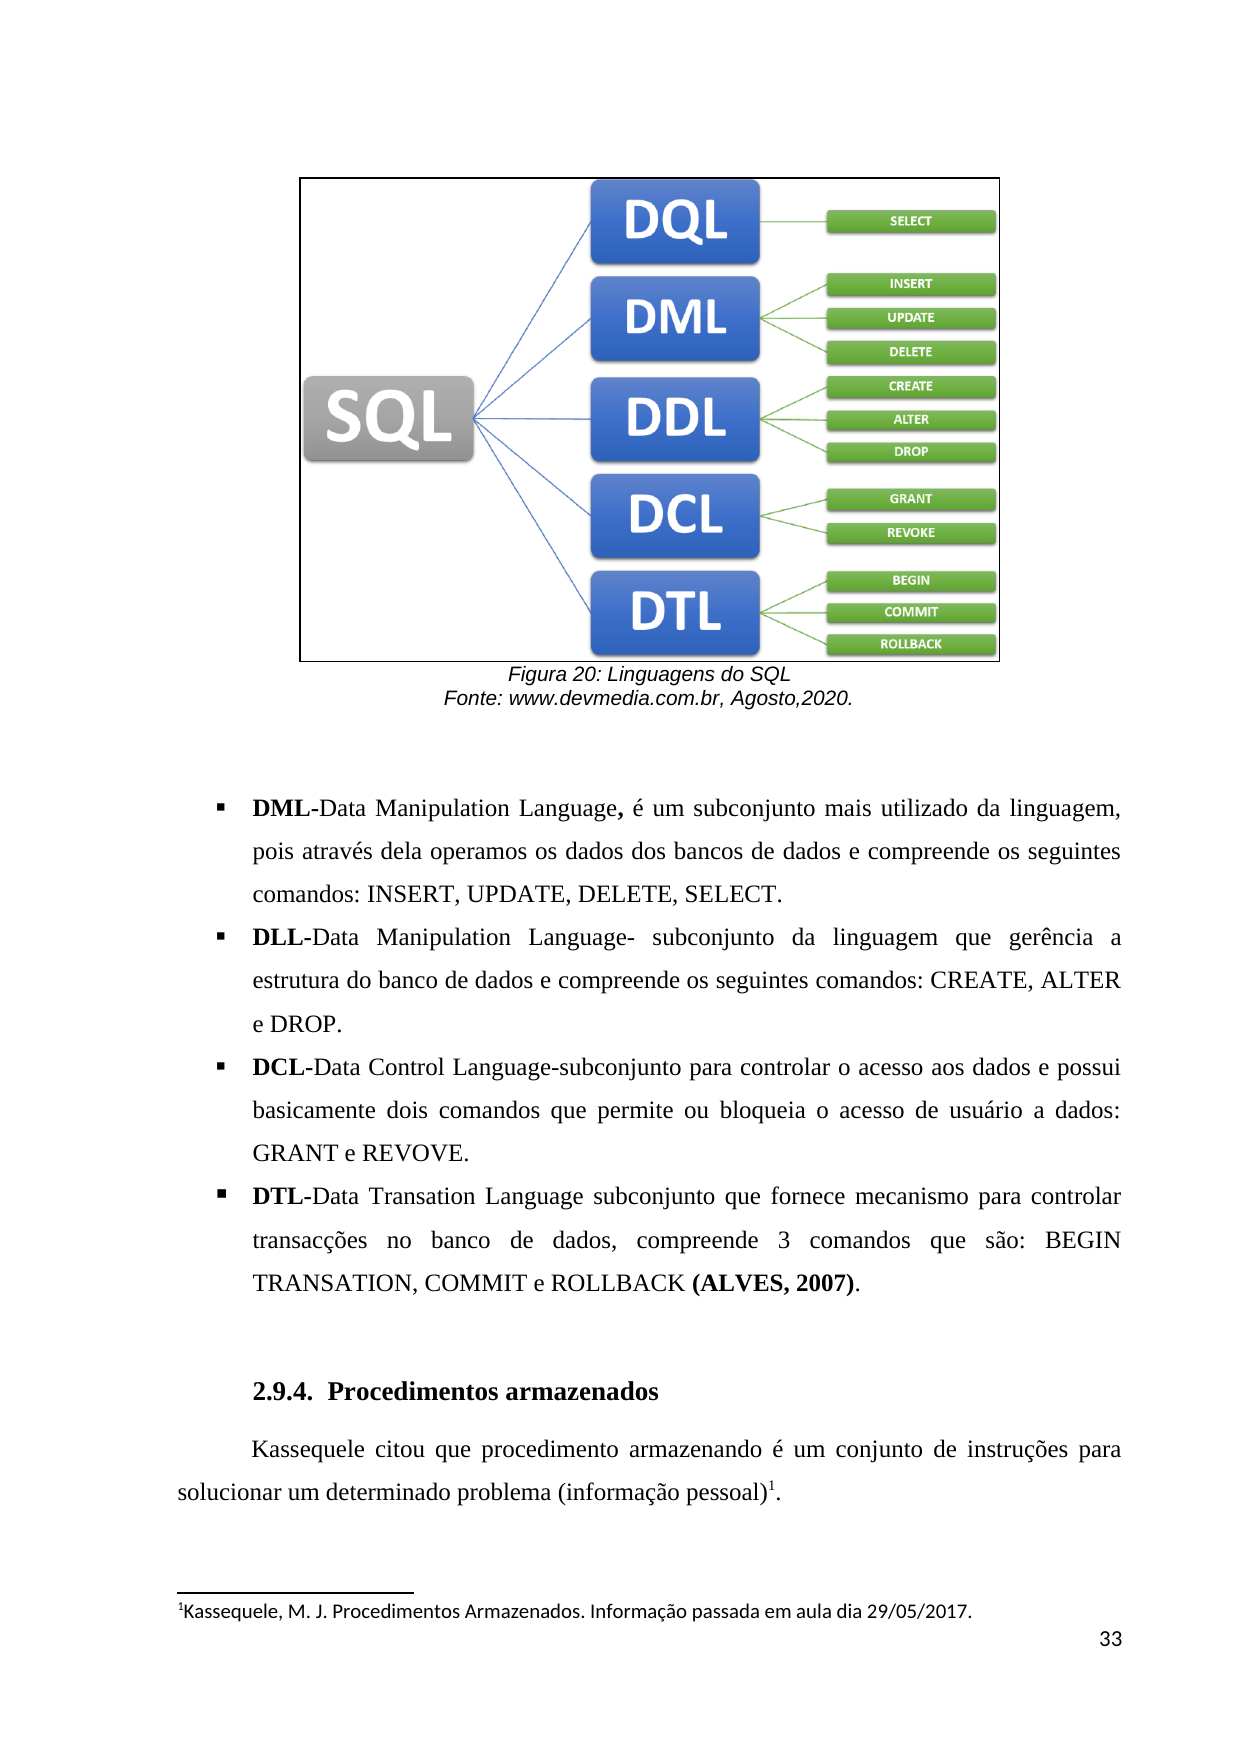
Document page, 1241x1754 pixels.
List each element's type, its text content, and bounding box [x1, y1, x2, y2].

list DCL-Data Control Language-subconjunto para controlar o acesso aos dados e possui basicamente dois comandos que permite ou bloqueia o acesso de usuário a dados: GRANT e REVOVE. [215, 1052, 1122, 1167]
text Fonte: www.devmedia.com.br, Agosto,2020. [177, 686, 1122, 710]
text Kassequele citou que procedimento armazenando é um conjunto de instruções para solucionar um determinado problema (informação pessoal). [177, 1434, 1122, 1506]
list DLL-Data Manipulation Language- subconjunto da linguagem que gerência a estrutura do banco de dados e compreende os seguintes comandos: CREATE, ALTER e DROP. [215, 922, 1122, 1037]
text Procedimentos armazenados [252, 1375, 1122, 1406]
picture [301, 179, 999, 661]
text Figura 20: Linguagens do SQL [177, 662, 1122, 686]
list DTL-Data Transation Language subconjunto que fornece mecanismo para controlar transacções no banco de dados, compreende 3 comandos que são: BEGIN TRANSATION, COMMIT e ROLLBACK. [215, 1181, 1122, 1297]
list DML-Data Manipulation Language, é um subconjunto mais utilizado da linguagem, pois através dela operamos os dados dos bancos de dados e compreende os seguintes comandos: INSERT, UPDATE, DELETE, SELECT. [215, 793, 1122, 908]
